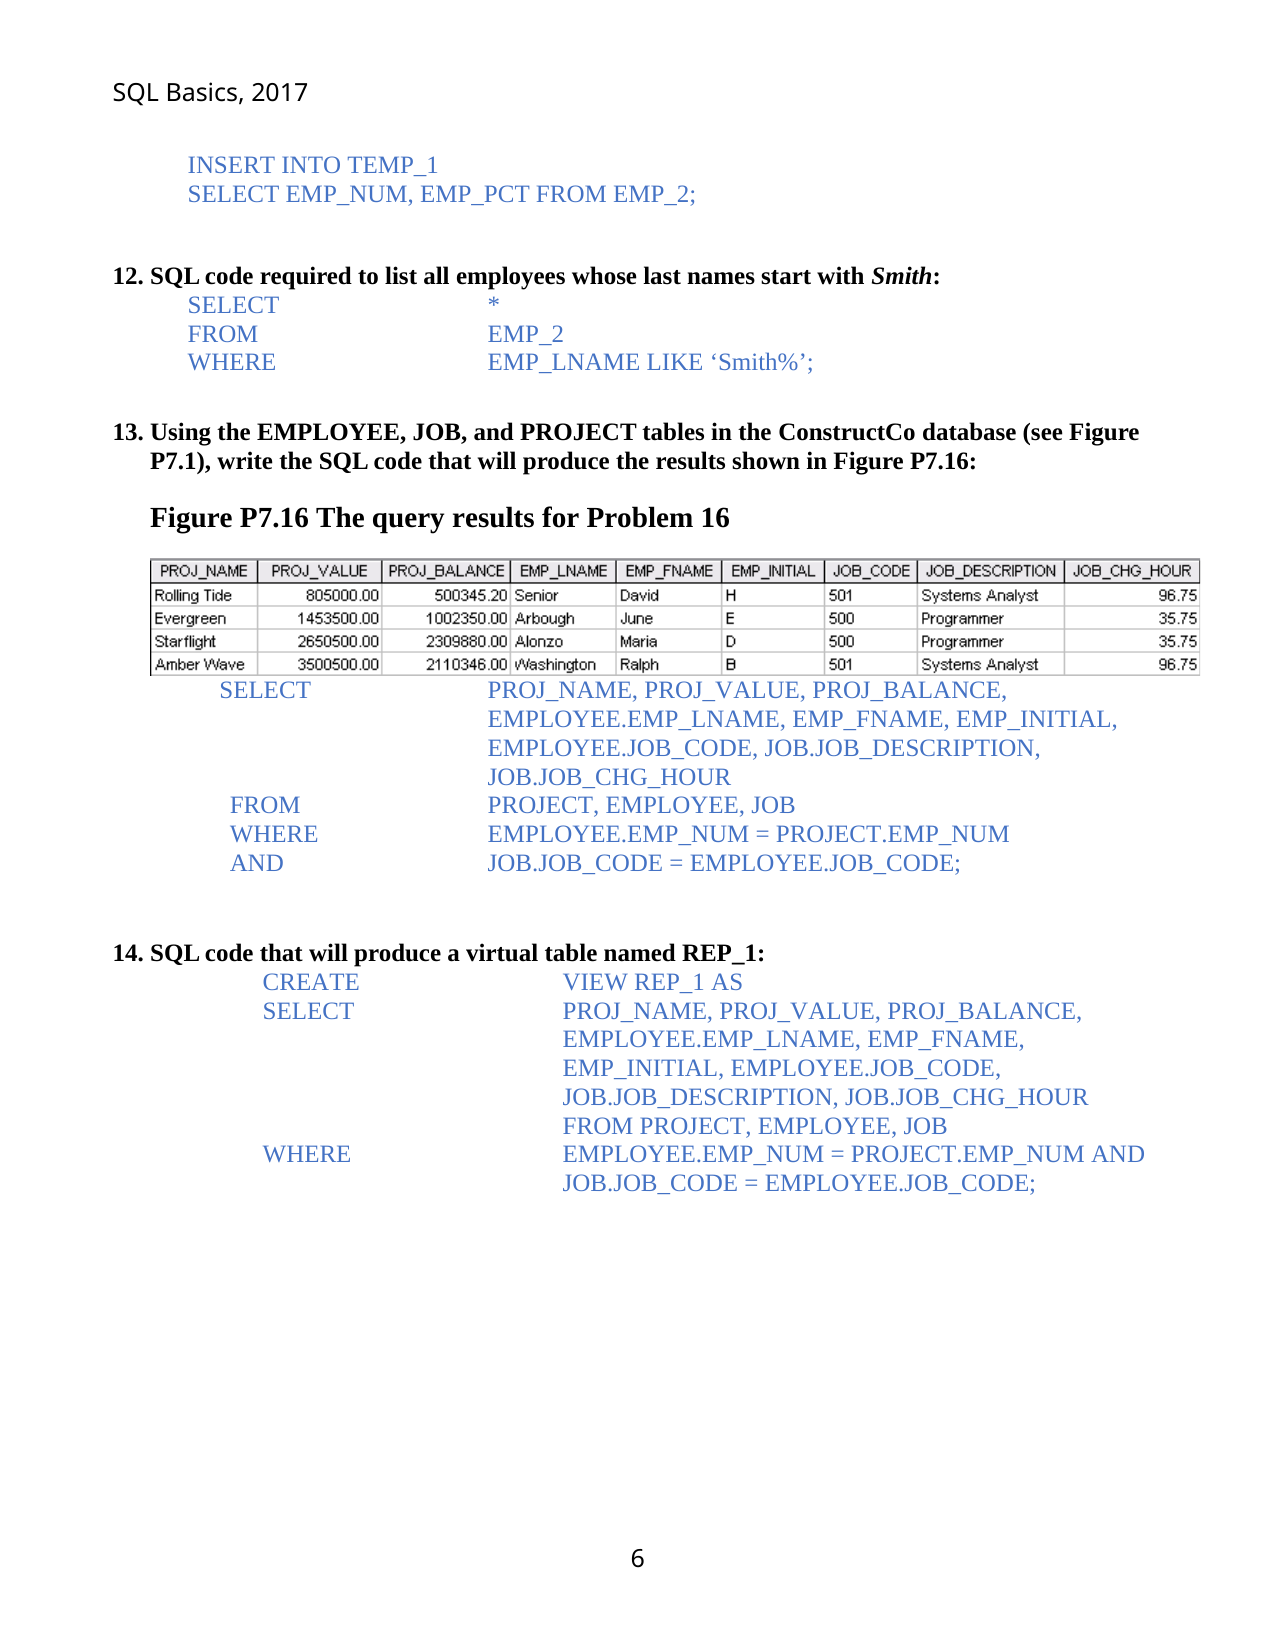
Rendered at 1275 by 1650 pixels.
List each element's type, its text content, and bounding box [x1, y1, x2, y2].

picture [150, 558, 1200, 676]
text SELECT EMP_NUM, EMP_PCT FROM EMP_2; [187, 179, 1162, 207]
text SELECT * [187, 290, 1162, 319]
text WHERE EMPLOYEE.EMP_NUM = PROJECT.EMP_NUM AND JOB.JOB_CODE = EMPLOYEE.JOB_CODE; [262, 1139, 1162, 1197]
list Using the EMPLOYEE, JOB, and PROJECT tables in the ConstructCo database (see Figure P7.1), write the SQL code that will produce the results shown in Figure P7.16: [112, 417, 1162, 475]
list SQL code required to list all employees whose last names start with Smith: [112, 261, 1162, 290]
text INSERT INTO TEMP_1 [187, 150, 1162, 179]
text Figure P7.16 The query results for Problem 16 [150, 500, 1162, 533]
text AND JOB.JOB_CODE = EMPLOYEE.JOB_CODE; [229, 848, 1162, 877]
text CREATE VIEW REP_1 AS [262, 967, 1162, 996]
text FROM PROJECT, EMPLOYEE, JOB [229, 791, 1162, 819]
text FROM EMP_2 [187, 319, 1162, 347]
text WHERE EMP_LNAME LIKE ‘Smith%’; [187, 347, 1162, 376]
text SELECT PROJ_NAME, PROJ_VALUE, PROJ_BALANCE, EMPLOYEE.EMP_LNAME, EMP_FNAME, EMP_INITIAL, EMPLOYEE.JOB_CODE, JOB.JOB_DESCRIPTION, JOB.JOB_CHG_HOUR [219, 676, 1162, 791]
list SQL code that will produce a virtual table named REP_1: [112, 938, 1162, 967]
text WHERE EMPLOYEE.EMP_NUM = PROJECT.EMP_NUM [229, 819, 1162, 848]
text SELECT PROJ_NAME, PROJ_VALUE, PROJ_BALANCE, EMPLOYEE.EMP_LNAME, EMP_FNAME, EMP_INITIAL, EMPLOYEE.JOB_CODE, JOB.JOB_DESCRIPTION, JOB.JOB_CHG_HOUR FROM PROJECT, EMPLOYEE, JOB [262, 996, 1162, 1139]
